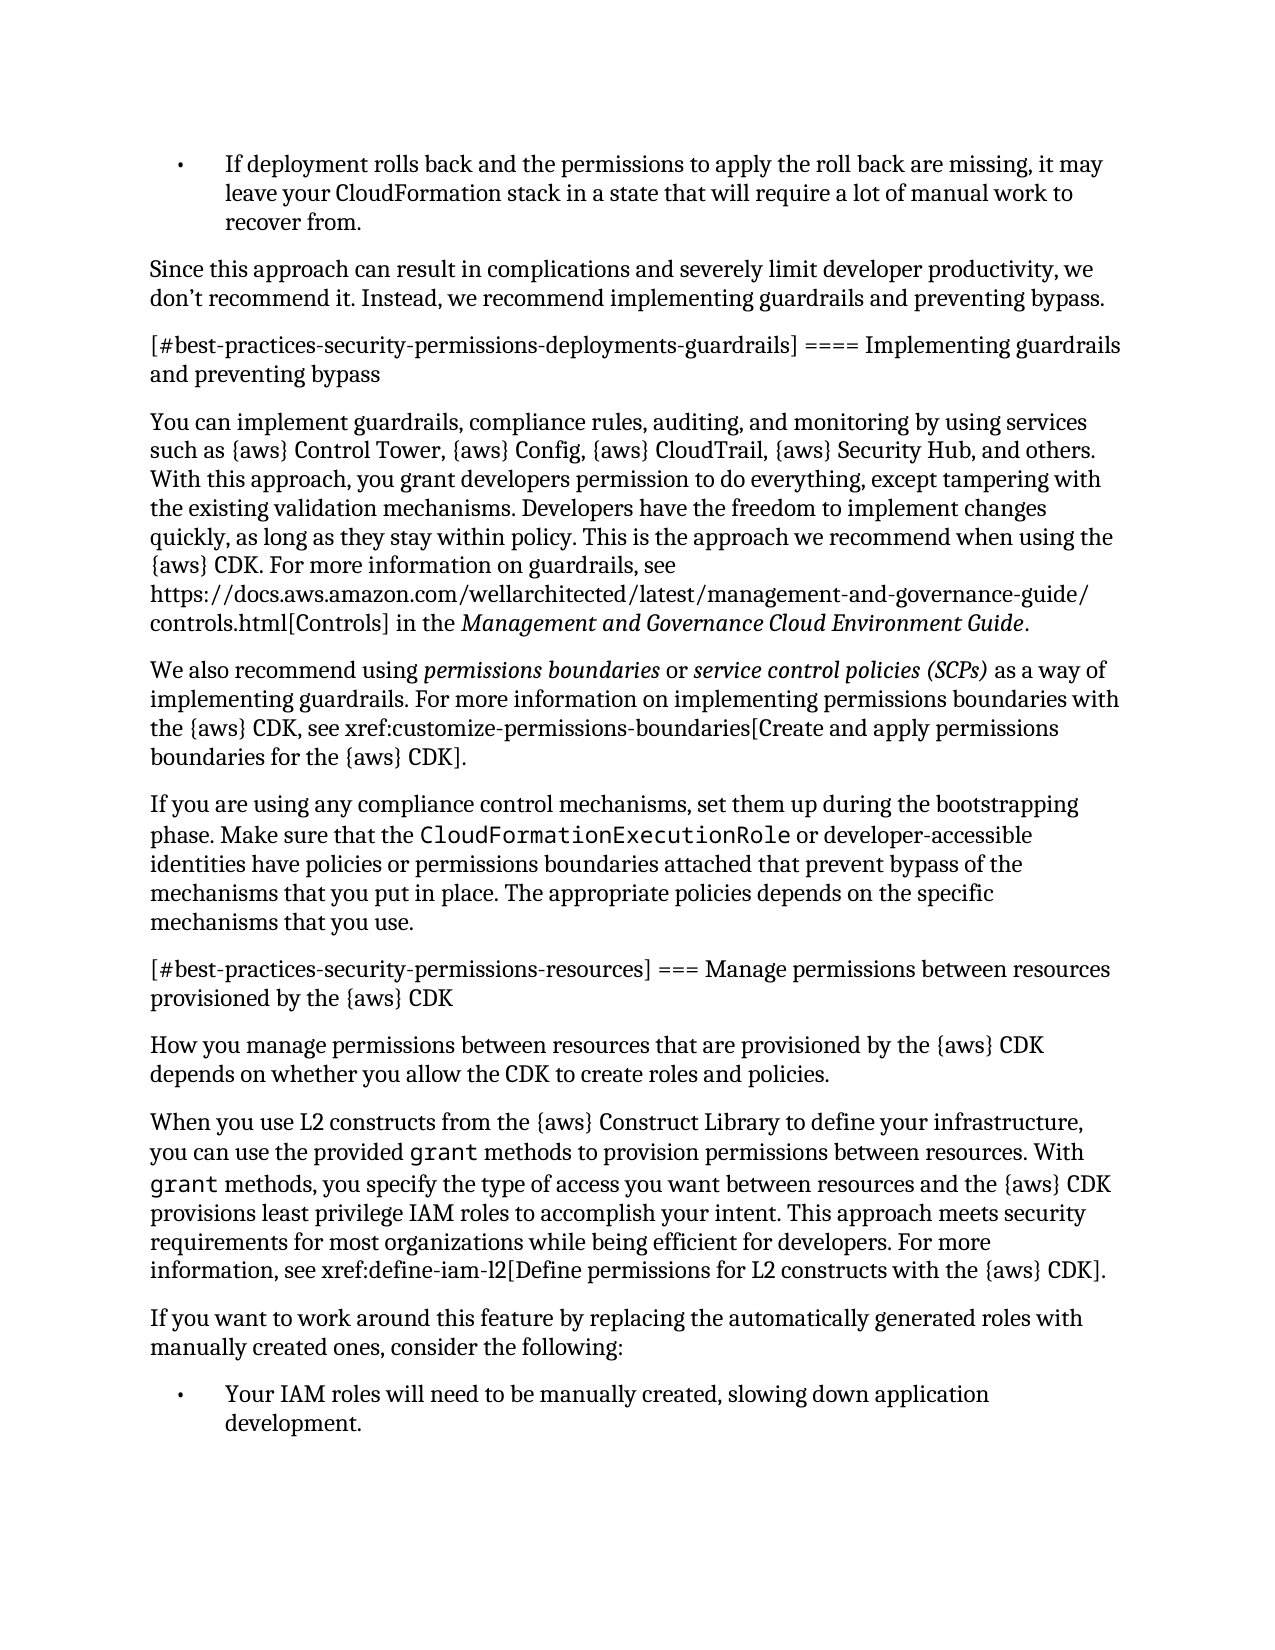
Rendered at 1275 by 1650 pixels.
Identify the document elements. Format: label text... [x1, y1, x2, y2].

text If you want to work around this feature by replacing the automatically generated roles with manually created ones, consider the following: [150, 1304, 1125, 1361]
list Your IAM roles will need to be manually created, slowing down application development. [175, 1380, 1125, 1437]
text When you use L2 constructs from the {aws} Construct Library to define your infrastructure, you can use the provided grant methods to provision permissions between resources. With grant methods, you specify the type of access you want between resources and the {aws} CDK provisions least privilege IAM roles to accomplish your intent. This approach meets security requirements for most organizations while being efficient for developers. For more information, see xref:define-iam-l2[Define permissions for L2 constructs with the {aws} CDK]. [150, 1107, 1125, 1285]
text How you manage permissions between resources that are provisioned by the {aws} CDK depends on whether you allow the CDK to create roles and policies. [150, 1031, 1125, 1089]
text [#best-practices-security-permissions-resources] === Manage permissions between resources provisioned by the {aws} CDK [150, 955, 1125, 1012]
list If deployment rolls back and the permissions to apply the roll back are missing, it may leave your CloudFormation stack in a state that will require a lot of manual work to recover from. [175, 150, 1125, 236]
text We also recommend using permissions boundaries or service control policies (SCPs) as a way of implementing guardrails. For more information on implementing permissions boundaries with the {aws} CDK, see xref:customize-permissions-boundaries[Create and apply permissions boundaries for the {aws} CDK]. [150, 656, 1125, 771]
text If you are using any compliance control mechanisms, set them up during the bootstrapping phase. Make sure that the CloudFormationExecutionRole or developer-accessible identities have policies or permissions boundaries attached that prevent bypass of the mechanisms that you put in place. The appropriate policies depends on the specific mechanisms that you use. [150, 790, 1125, 936]
text Since this approach can result in complications and severely limit developer productivity, we don’t recommend it. Instead, we recommend implementing guardrails and preventing bypass. [150, 255, 1125, 312]
text You can implement guardrails, compliance rules, auditing, and monitoring by using services such as {aws} Control Tower, {aws} Config, {aws} CloudTrail, {aws} Security Hub, and others. With this approach, you grant developers permission to do everything, except tampering with the existing validation mechanisms. Developers have the freedom to implement changes quickly, as long as they stay within policy. This is the approach we recommend when using the {aws} CDK. For more information on guardrails, see https://docs.aws.amazon.com/wellarchitected/latest/management-and-governance-guide/controls.html[Controls] in the Management and Governance Cloud Environment Guide. [150, 407, 1125, 637]
text [#best-practices-security-permissions-deployments-guardrails] ==== Implementing guardrails and preventing bypass [150, 331, 1125, 389]
